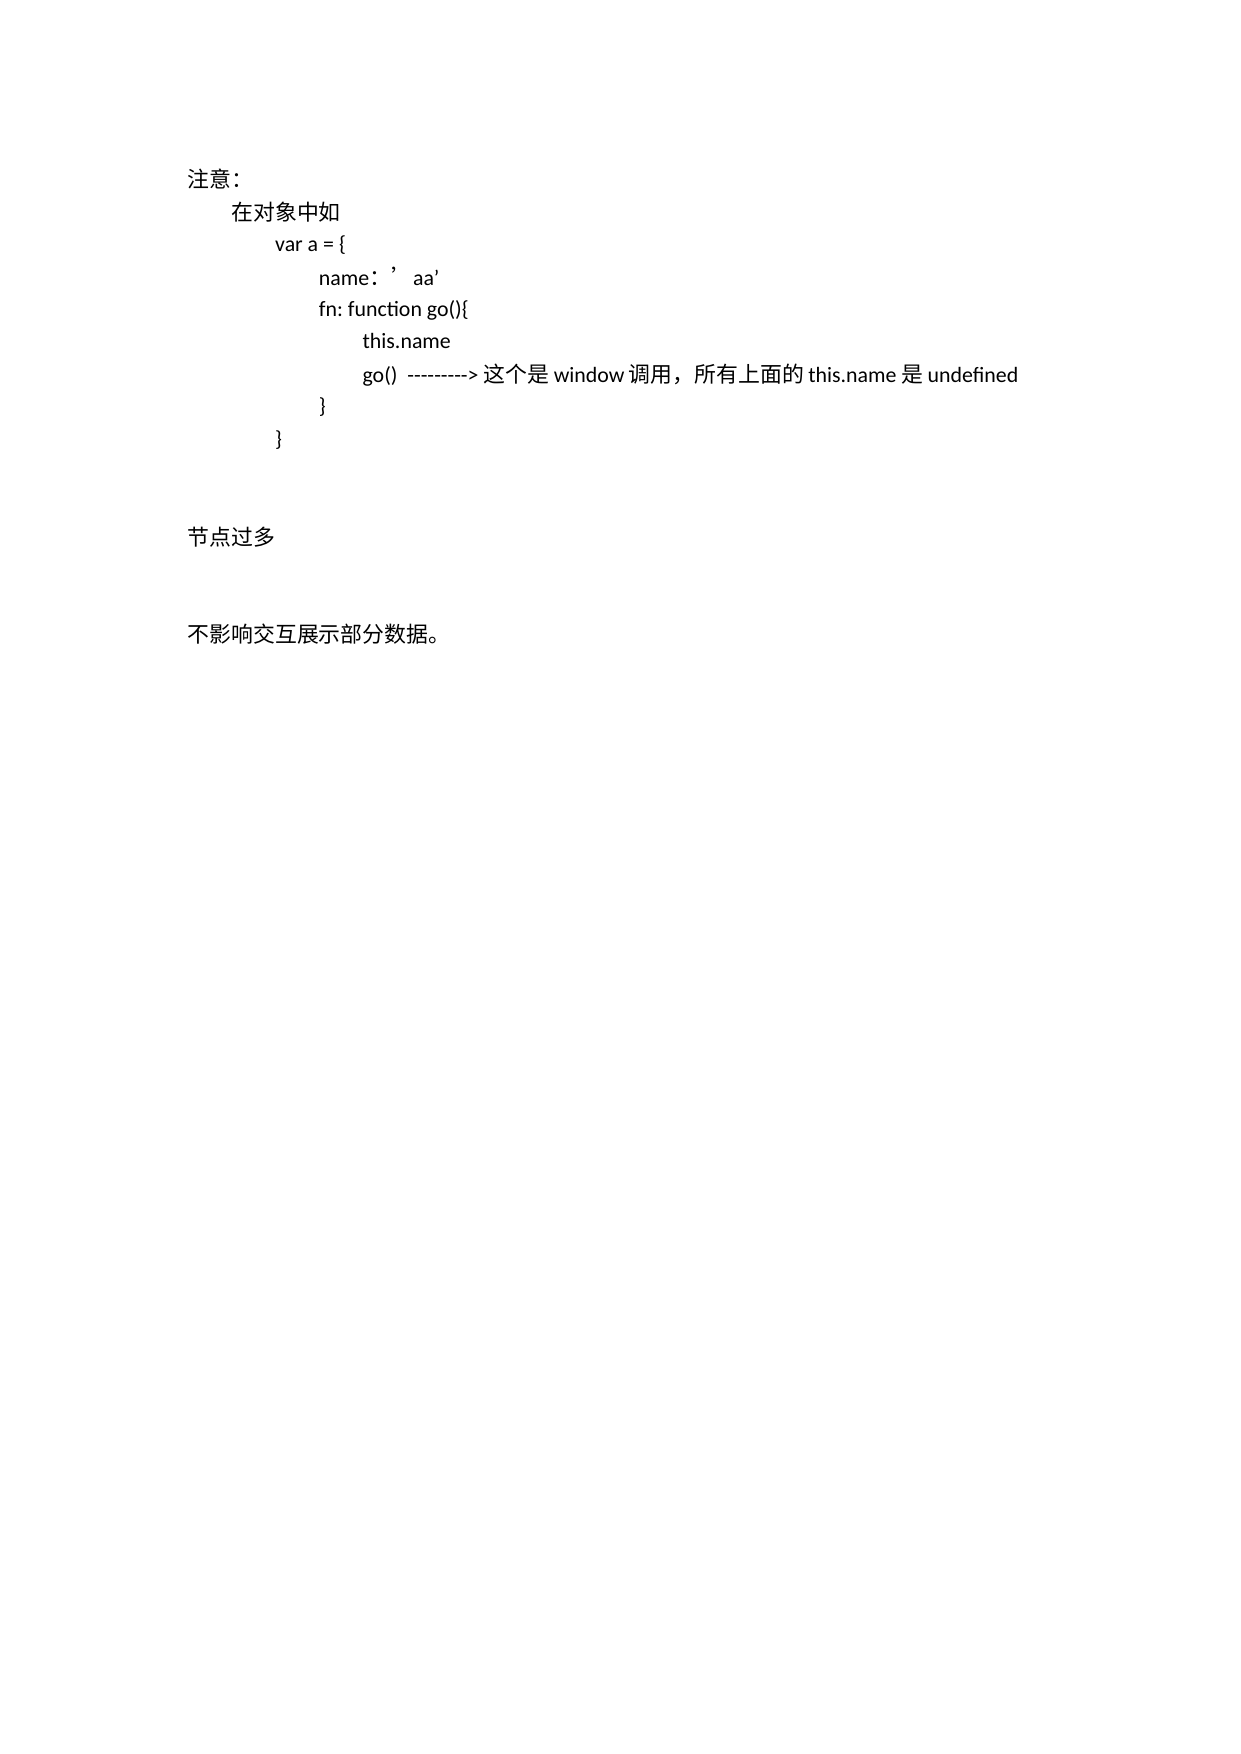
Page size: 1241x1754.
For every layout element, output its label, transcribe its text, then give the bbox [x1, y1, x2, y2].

text var a = { [231, 227, 1053, 259]
text name：’aa’ [275, 259, 1053, 292]
text 节点过多 [187, 519, 1053, 552]
text } [275, 389, 1053, 422]
text fn: function go(){ [275, 292, 1053, 324]
text 在对象中如 [187, 194, 1053, 227]
text 注意： [187, 162, 1053, 194]
text go() ---------> 这个是window调用，所有上面的this.name 是undefined [319, 357, 1053, 389]
text this.name [319, 324, 1053, 357]
text 不影响交互展示部分数据。 [187, 617, 1053, 649]
text } [231, 422, 1053, 454]
